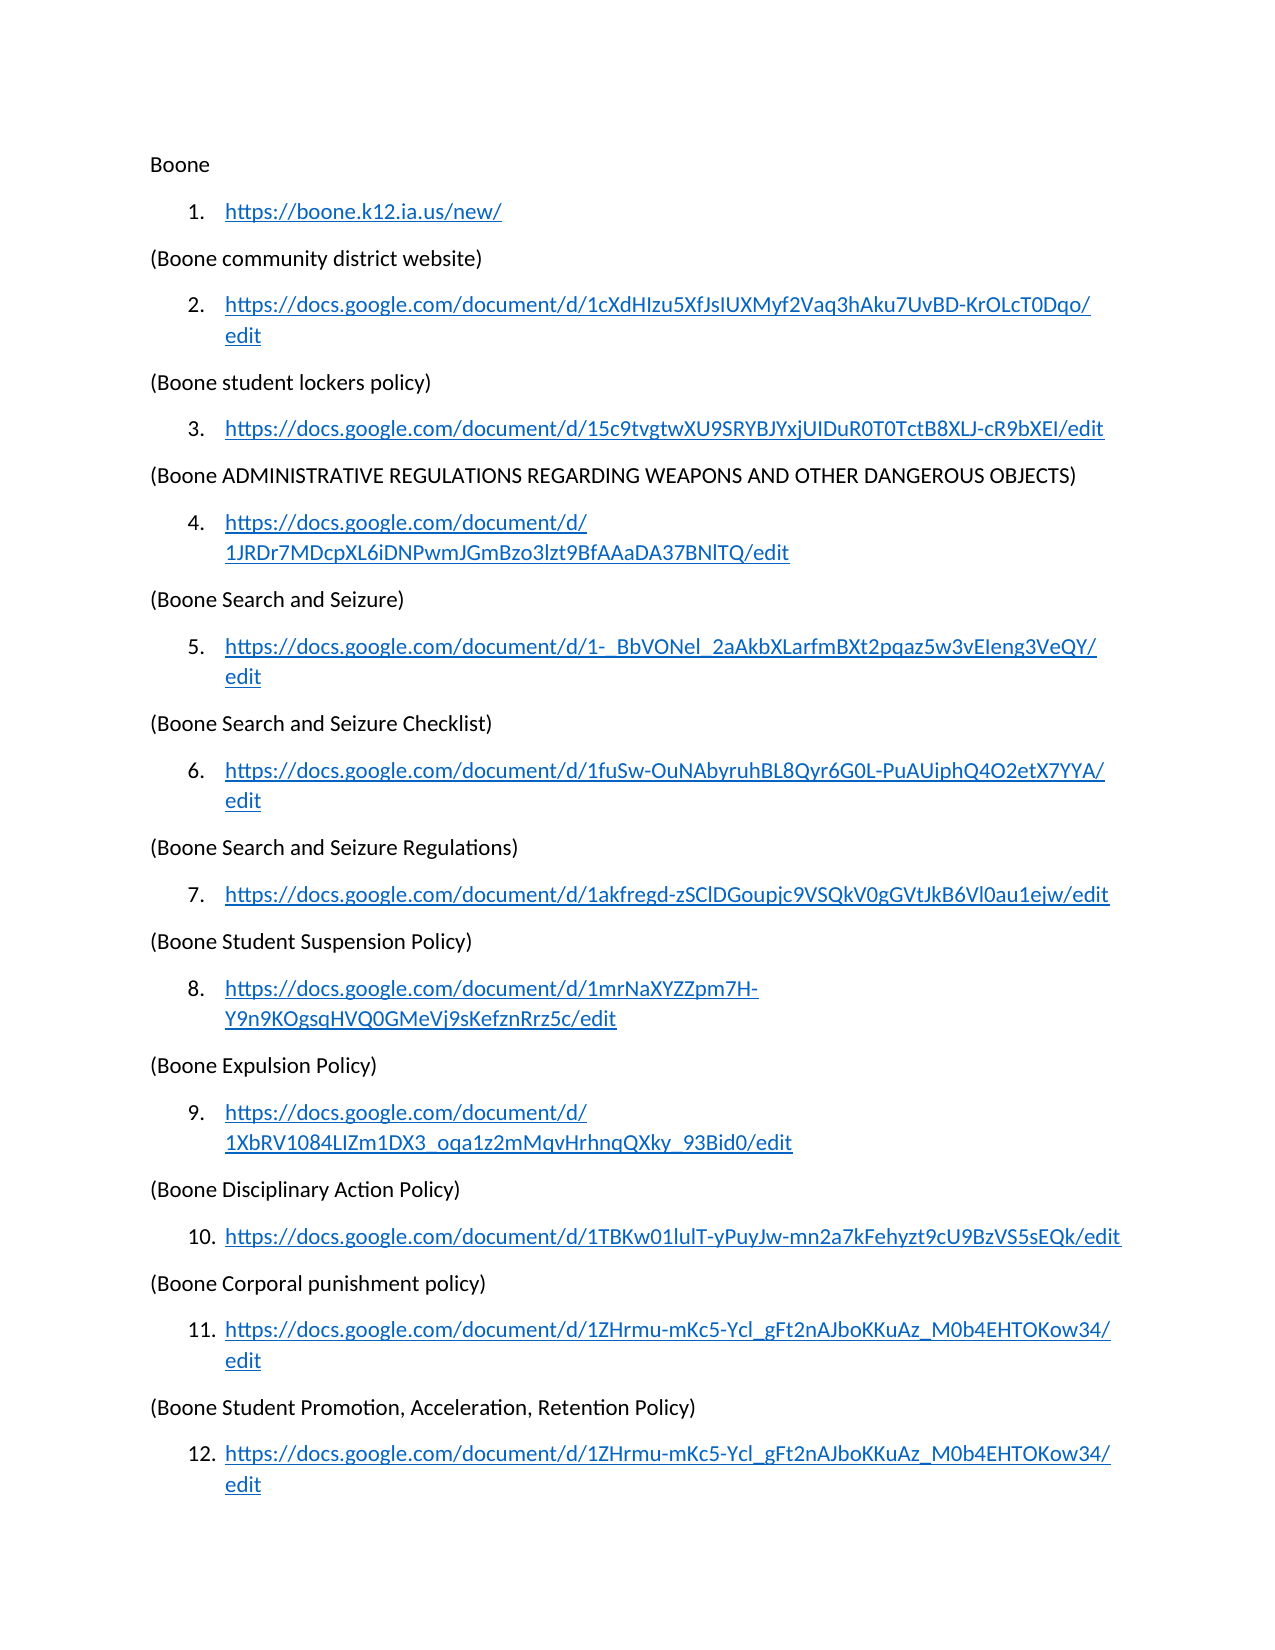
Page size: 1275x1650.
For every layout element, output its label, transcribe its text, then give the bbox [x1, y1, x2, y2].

text (Boone Search and Seizure Checklist) [150, 709, 1125, 737]
list https://docs.google.com/document/d/1mrNaXYZZpm7H-Y9n9KOgsqHVQ0GMeVj9sKefznRrz5c/edit [187, 974, 1125, 1032]
list https://docs.google.com/document/d/1akfregd-zSClDGoupjc9VSQkV0gGVtJkB6Vl0au1ejw/edit [187, 880, 1125, 908]
list https://docs.google.com/document/d/1-_BbVONel_2aAkbXLarfmBXt2pqaz5w3vEIeng3VeQY/edit [187, 632, 1125, 691]
list https://boone.k12.ia.us/new/ [187, 197, 1125, 225]
list https://docs.google.com/document/d/1fuSw-OuNAbyruhBL8Qyr6G0L-PuAUiphQ4O2etX7YYA/edit [187, 756, 1125, 814]
text (Boone student lockers policy) [150, 368, 1125, 396]
list https://docs.google.com/document/d/15c9tvgtwXU9SRYBJYxjUIDuR0T0TctB8XLJ-cR9bXEI/edit [187, 414, 1125, 443]
text (Boone Corporal punishment policy) [150, 1269, 1125, 1297]
text (Boone Search and Seizure) [150, 585, 1125, 613]
text (Boone Search and Seizure Regulations) [150, 833, 1125, 861]
text (Boone community district website) [150, 244, 1125, 272]
text (Boone Disciplinary Action Policy) [150, 1175, 1125, 1203]
text (Boone Student Suspension Policy) [150, 927, 1125, 955]
list https://docs.google.com/document/d/1cXdHIzu5XfJsIUXMyf2Vaq3hAku7UvBD-KrOLcT0Dqo/edit [187, 291, 1125, 349]
text (Boone Expulsion Policy) [150, 1051, 1125, 1079]
list https://docs.google.com/document/d/1XbRV1084LIZm1DX3_oqa1z2mMqvHrhnqQXky_93Bid0/edit [187, 1098, 1125, 1156]
text Boone [150, 150, 1125, 178]
list https://docs.google.com/document/d/1ZHrmu-mKc5-Ycl_gFt2nAJboKKuAz_M0b4EHTOKow34/edit [187, 1439, 1125, 1498]
text (Boone Student Promotion, Acceleration, Retention Policy) [150, 1393, 1125, 1421]
text (Boone ADMINISTRATIVE REGULATIONS REGARDING WEAPONS AND OTHER DANGEROUS OBJECTS) [150, 461, 1125, 489]
list https://docs.google.com/document/d/1TBKw01lulT-yPuyJw-mn2a7kFehyzt9cU9BzVS5sEQk/edit [187, 1222, 1125, 1250]
list https://docs.google.com/document/d/1JRDr7MDcpXL6iDNPwmJGmBzo3lzt9BfAAaDA37BNlTQ/edit [187, 508, 1125, 567]
list https://docs.google.com/document/d/1ZHrmu-mKc5-Ycl_gFt2nAJboKKuAz_M0b4EHTOKow34/edit [187, 1316, 1125, 1374]
